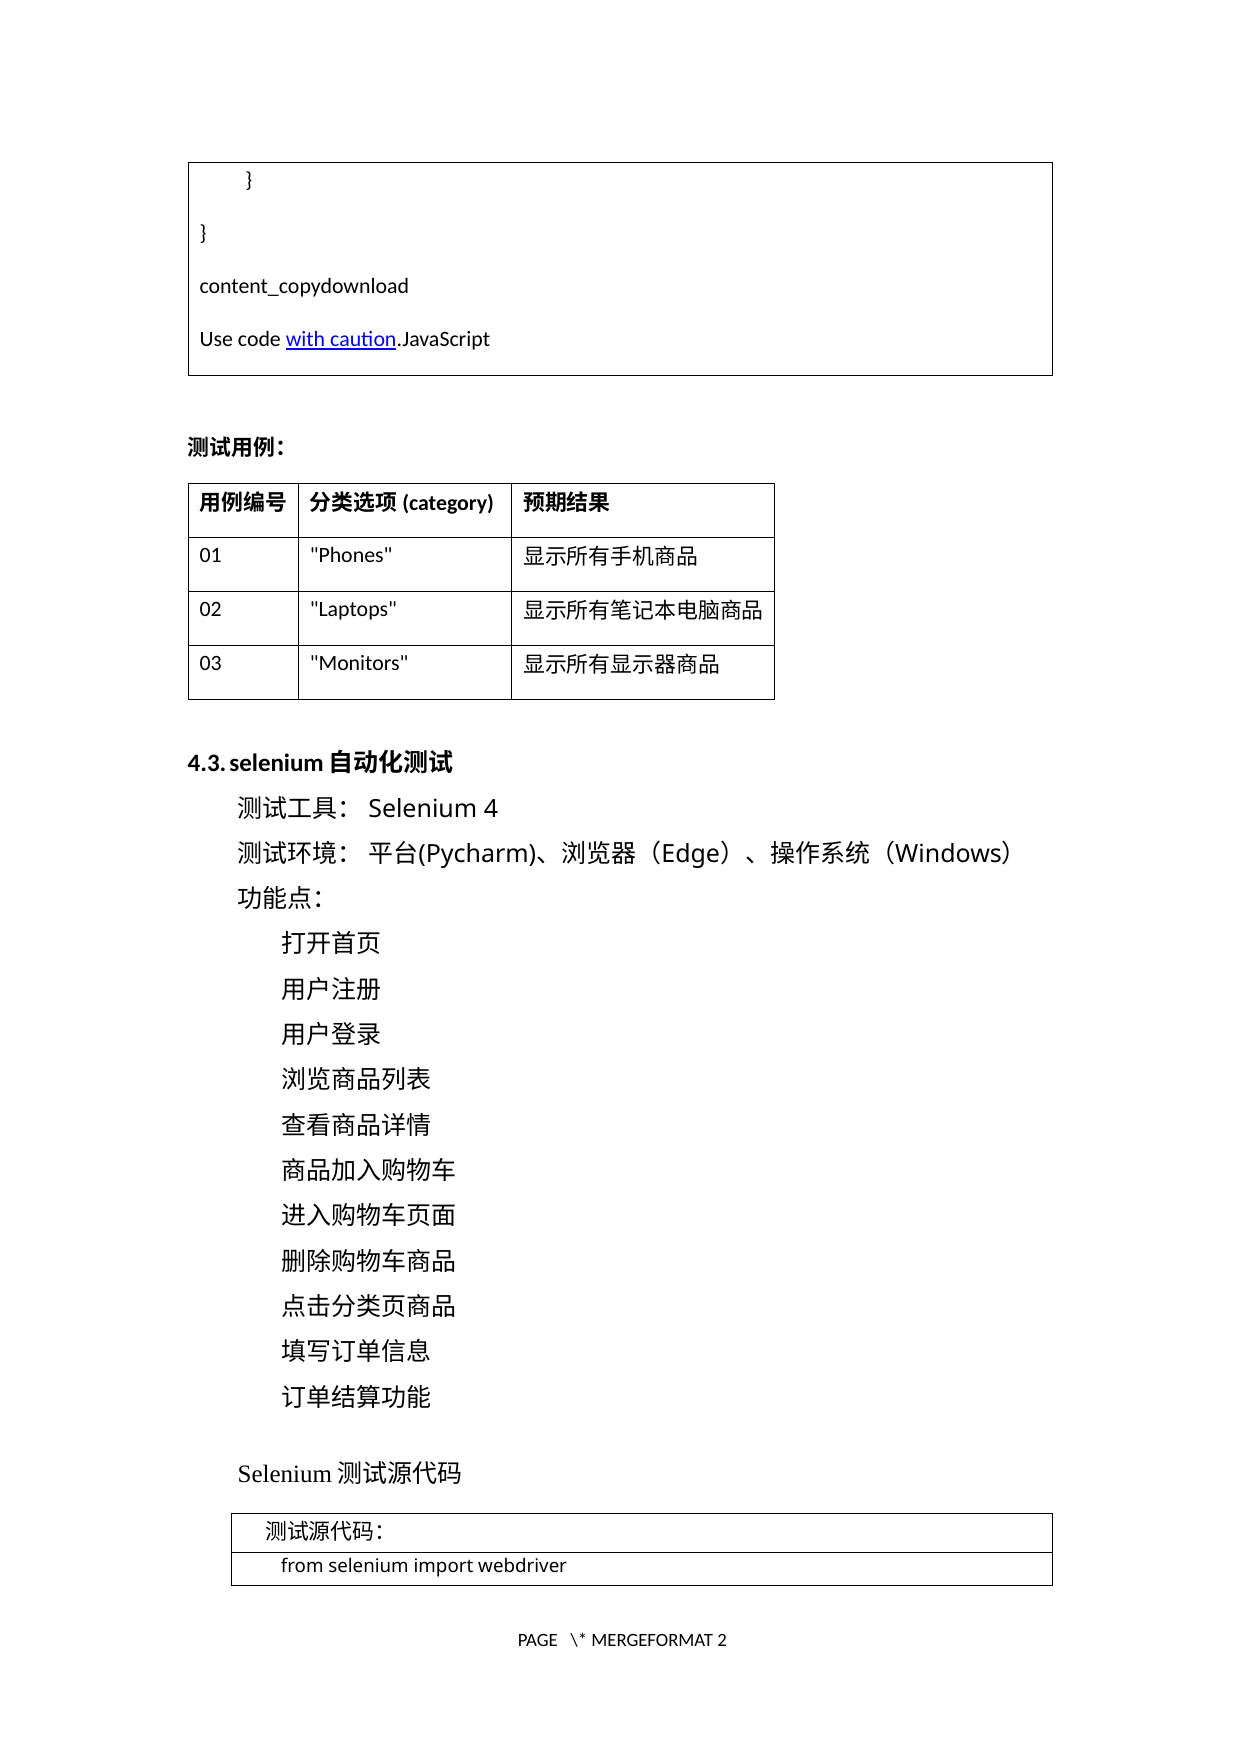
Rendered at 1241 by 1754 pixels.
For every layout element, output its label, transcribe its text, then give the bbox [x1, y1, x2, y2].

text 订单结算功能 [231, 1377, 1053, 1413]
text Selenium测试源代码 [187, 1439, 1053, 1504]
list selenium自动化测试 [187, 743, 1053, 779]
table_cell "Phones" [299, 538, 511, 591]
text 用户注册 [231, 969, 1053, 1006]
table_header 预期结果 [512, 484, 774, 537]
text 测试用例： [187, 429, 1053, 462]
table_cell 显示所有手机商品 [512, 538, 774, 591]
text 填写订单信息 [231, 1332, 1053, 1368]
text 功能点： [187, 879, 1053, 915]
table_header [189, 163, 1052, 375]
table_cell 02 [189, 592, 298, 645]
table_cell 01 [189, 538, 298, 591]
text 用户登录 [231, 1014, 1053, 1051]
text 测试工具： Selenium 4 [187, 788, 1053, 824]
text 商品加入购物车 [231, 1151, 1053, 1187]
text 浏览商品列表 [231, 1060, 1053, 1096]
table_header 测试源代码： [232, 1514, 1052, 1552]
table_cell 03 [189, 646, 298, 699]
table_cell "Laptops" [299, 592, 511, 645]
table_header 用例编号 [189, 484, 298, 537]
text 进入购物车页面 [231, 1196, 1053, 1232]
table_cell 显示所有显示器商品 [512, 646, 774, 699]
text 删除购物车商品 [231, 1241, 1053, 1277]
text 点击分类页商品 [231, 1286, 1053, 1323]
table_header 分类选项 (category) [299, 484, 511, 537]
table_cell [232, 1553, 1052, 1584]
table_cell 显示所有笔记本电脑商品 [512, 592, 774, 645]
text 查看商品详情 [231, 1105, 1053, 1141]
table_cell "Monitors" [299, 646, 511, 699]
text 打开首页 [231, 924, 1053, 960]
text 测试环境： 平台(Pycharm)、浏览器（Edge）、操作系统（Windows） [187, 833, 1053, 869]
